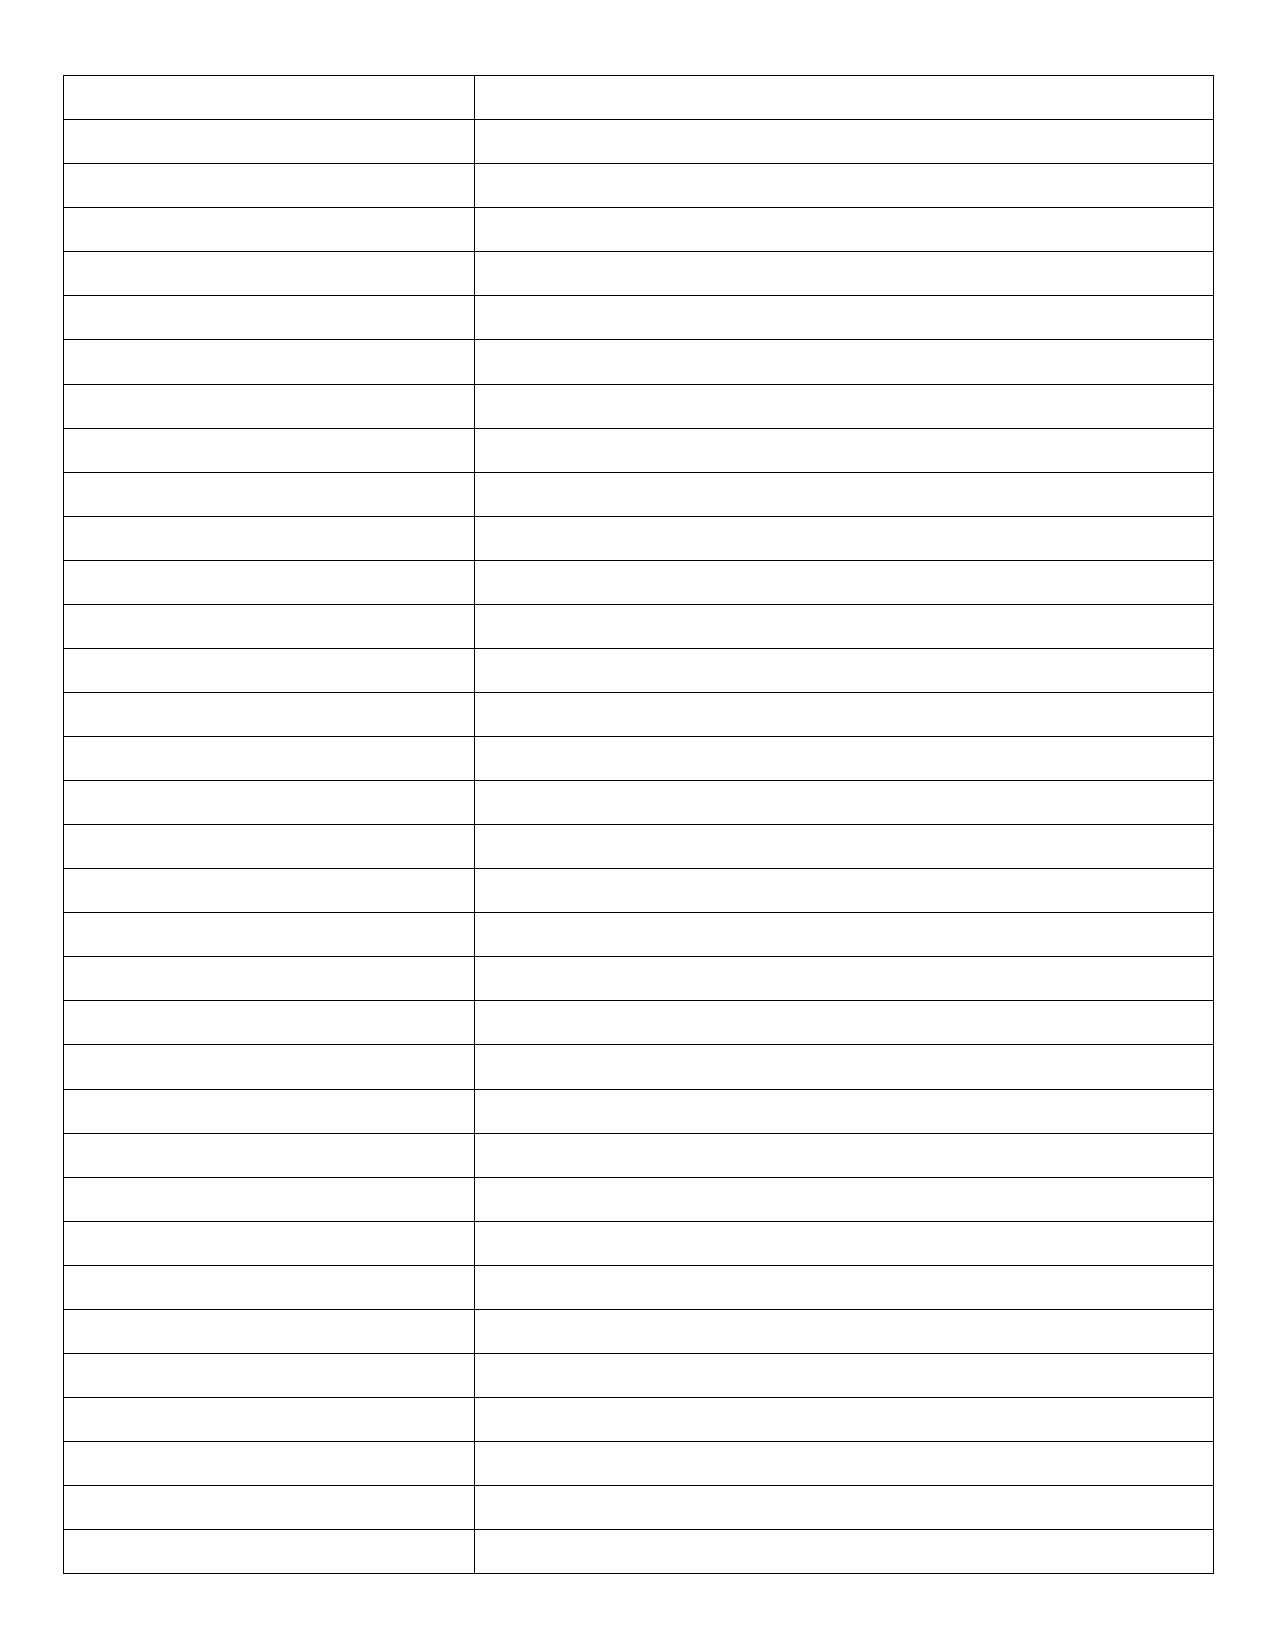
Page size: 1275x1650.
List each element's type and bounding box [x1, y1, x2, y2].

table_cell [475, 1530, 1213, 1573]
table_cell [64, 385, 474, 427]
table_cell [475, 296, 1213, 339]
table_cell [475, 340, 1213, 383]
table_cell [64, 1178, 474, 1221]
table_cell [64, 1222, 474, 1265]
table_cell [475, 164, 1213, 207]
table_cell [64, 1266, 474, 1309]
table_cell [475, 1134, 1213, 1177]
table_cell [475, 913, 1213, 956]
table_cell [64, 1398, 474, 1441]
table_cell [475, 693, 1213, 736]
table_cell [475, 76, 1213, 119]
table_cell [64, 517, 474, 560]
table_cell [475, 605, 1213, 648]
table_cell [475, 252, 1213, 295]
table_cell [64, 1001, 474, 1044]
table_cell [475, 737, 1213, 780]
table_cell [64, 296, 474, 339]
table_cell [475, 1398, 1213, 1441]
table_cell [64, 1354, 474, 1397]
table_cell [475, 1090, 1213, 1132]
table_cell [475, 957, 1213, 1000]
table_cell [475, 1442, 1213, 1485]
table_cell [64, 1530, 474, 1573]
table_cell [64, 957, 474, 1000]
table_cell [475, 429, 1213, 472]
table_cell [64, 1134, 474, 1177]
table_cell [64, 208, 474, 251]
table_cell [64, 473, 474, 516]
table_cell [64, 164, 474, 207]
table_cell [475, 1001, 1213, 1044]
table_cell [64, 340, 474, 383]
table_cell [475, 781, 1213, 824]
table_cell [475, 825, 1213, 868]
table_cell [64, 561, 474, 604]
table_cell [64, 252, 474, 295]
table_cell [475, 1486, 1213, 1529]
table_cell [475, 1266, 1213, 1309]
table_cell [64, 120, 474, 163]
table_cell [475, 120, 1213, 163]
table_cell [475, 561, 1213, 604]
table_cell [475, 385, 1213, 427]
table_cell [64, 1486, 474, 1529]
table_cell [64, 429, 474, 472]
table_cell [475, 1310, 1213, 1353]
table_cell [475, 473, 1213, 516]
table_cell [64, 1442, 474, 1485]
table_cell [64, 76, 474, 119]
table_cell [475, 649, 1213, 692]
table_cell [64, 737, 474, 780]
table_cell [475, 1045, 1213, 1088]
table_cell [475, 1354, 1213, 1397]
table_cell [64, 913, 474, 956]
table_cell [64, 693, 474, 736]
table_cell [64, 869, 474, 912]
table_cell [64, 605, 474, 648]
table_cell [475, 1178, 1213, 1221]
table_cell [475, 1222, 1213, 1265]
table_cell [64, 781, 474, 824]
table_cell [475, 869, 1213, 912]
table_cell [64, 1090, 474, 1132]
table_cell [475, 517, 1213, 560]
table_cell [475, 208, 1213, 251]
table_cell [64, 649, 474, 692]
table_cell [64, 1310, 474, 1353]
table_cell [64, 825, 474, 868]
table_cell [64, 1045, 474, 1088]
